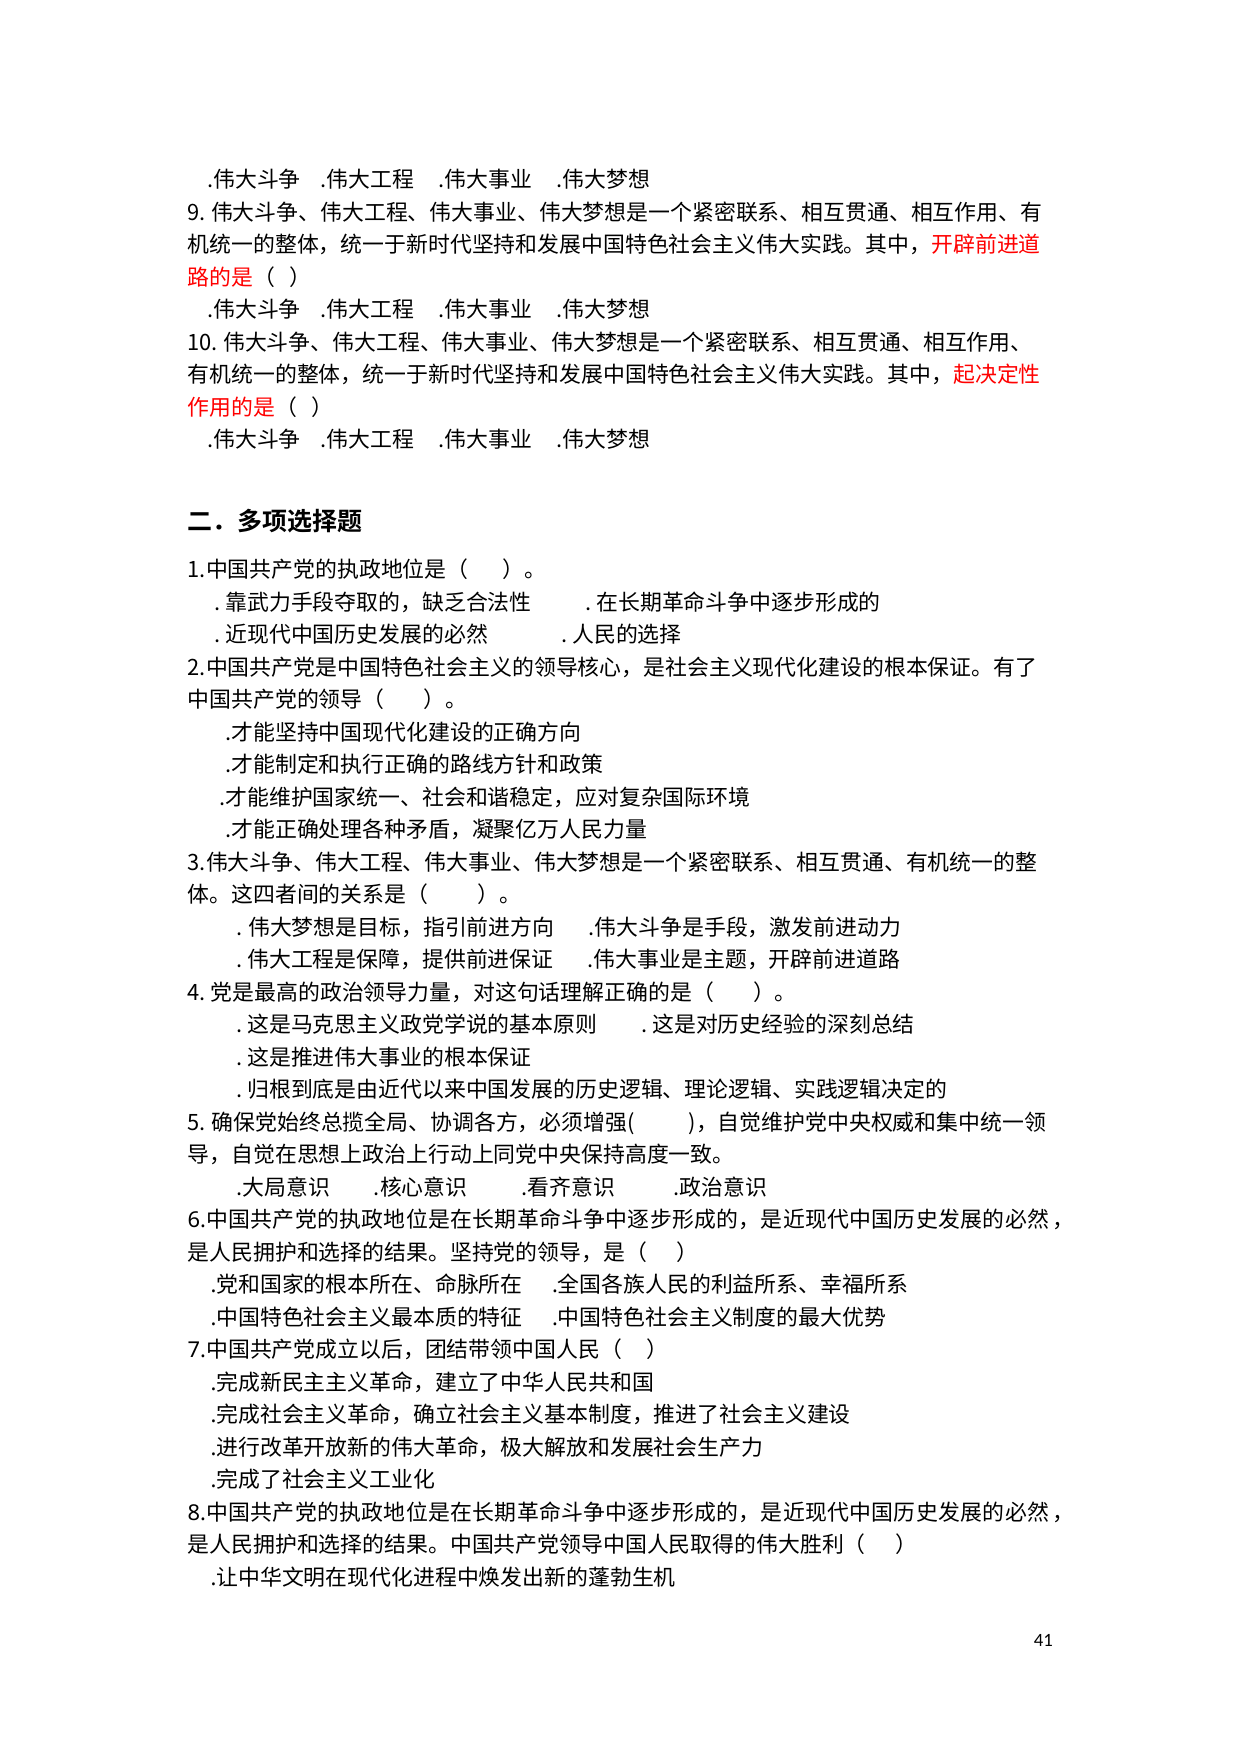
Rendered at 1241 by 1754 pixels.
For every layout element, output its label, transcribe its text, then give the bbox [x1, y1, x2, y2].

text . 伟大梦想是目标，指引前进方向 .伟大斗争是手段，激发前进动力 [187, 909, 1053, 942]
text .中国特色社会主义最本质的特征 .中国特色社会主义制度的最大优势 [187, 1299, 1053, 1332]
text .大局意识 .核心意识 .看齐意识 .政治意识 [187, 1169, 1053, 1202]
text 4. 党是最高的政治领导力量，对这句话理解正确的是（ ）。 [187, 974, 1053, 1007]
text 2.中国共产党是中国特色社会主义的领导核心，是社会主义现代化建设的根本保证。有了中国共产党的领导（ ）。 [187, 649, 1053, 714]
text .伟大斗争 .伟大工程 .伟大事业 .伟大梦想 [187, 422, 1053, 454]
text .完成社会主义革命，确立社会主义基本制度，推进了社会主义建设 [187, 1397, 1053, 1429]
text .伟大斗争 .伟大工程 .伟大事业 .伟大梦想 [187, 162, 1053, 194]
text 3.伟大斗争、伟大工程、伟大事业、伟大梦想是一个紧密联系、相互贯通、有机统一的整体。这四者间的关系是（ ）。 [187, 844, 1053, 909]
text .才能正确处理各种矛盾，凝聚亿万人民力量 [187, 812, 1053, 844]
text . 靠武力手段夺取的，缺乏合法性 . 在长期革命斗争中逐步形成的 [187, 584, 1053, 617]
text .才能维护国家统一、社会和谐稳定，应对复杂国际环境 [187, 779, 1053, 812]
text . 这是马克思主义政党学说的基本原则 . 这是对历史经验的深刻总结 [187, 1007, 1053, 1039]
text 6.中国共产党的执政地位是在长期革命斗争中逐步形成的，是近现代中国历史发展的必然，是人民拥护和选择的结果。坚持党的领导，是（ ） [187, 1202, 1053, 1267]
text 10. 伟大斗争、伟大工程、伟大事业、伟大梦想是一个紧密联系、相互贯通、相互作用、有机统一的整体，统一于新时代坚持和发展中国特色社会主义伟大实践。其中，起决定性作用的是（ ） [187, 324, 1053, 422]
text .让中华文明在现代化进程中焕发出新的蓬勃生机 [187, 1559, 1053, 1592]
text .进行改革开放新的伟大革命，极大解放和发展社会生产力 [187, 1429, 1053, 1462]
text 7.中国共产党成立以后，团结带领中国人民（ ） [187, 1332, 1053, 1364]
text . 近现代中国历史发展的必然 . 人民的选择 [187, 617, 1053, 649]
text 9. 伟大斗争、伟大工程、伟大事业、伟大梦想是一个紧密联系、相互贯通、相互作用、有机统一的整体，统一于新时代坚持和发展中国特色社会主义伟大实践。其中，开辟前进道路的是（ ） [187, 194, 1053, 292]
text .完成了社会主义工业化 [187, 1462, 1053, 1494]
text 1.中国共产党的执政地位是（ ）。 [187, 552, 1053, 584]
text . 归根到底是由近代以来中国发展的历史逻辑、理论逻辑、实践逻辑决定的 [187, 1072, 1053, 1104]
text .完成新民主主义革命，建立了中华人民共和国 [187, 1364, 1053, 1397]
text 二．多项选择题 [187, 487, 1053, 552]
text .党和国家的根本所在、命脉所在 .全国各族人民的利益所系、幸福所系 [187, 1267, 1053, 1299]
text 5. 确保党始终总揽全局、协调各方，必须增强( )，自觉维护党中央权威和集中统一领导，自觉在思想上政治上行动上同党中央保持高度一致。 [187, 1104, 1053, 1169]
text 8.中国共产党的执政地位是在长期革命斗争中逐步形成的，是近现代中国历史发展的必然，是人民拥护和选择的结果。中国共产党领导中国人民取得的伟大胜利（ ） [187, 1494, 1053, 1559]
text .伟大斗争 .伟大工程 .伟大事业 .伟大梦想 [187, 292, 1053, 324]
text . 这是推进伟大事业的根本保证 [187, 1039, 1053, 1072]
text .才能坚持中国现代化建设的正确方向 [187, 714, 1053, 747]
text . 伟大工程是保障，提供前进保证 .伟大事业是主题，开辟前进道路 [187, 942, 1053, 974]
text .才能制定和执行正确的路线方针和政策 [187, 747, 1053, 779]
